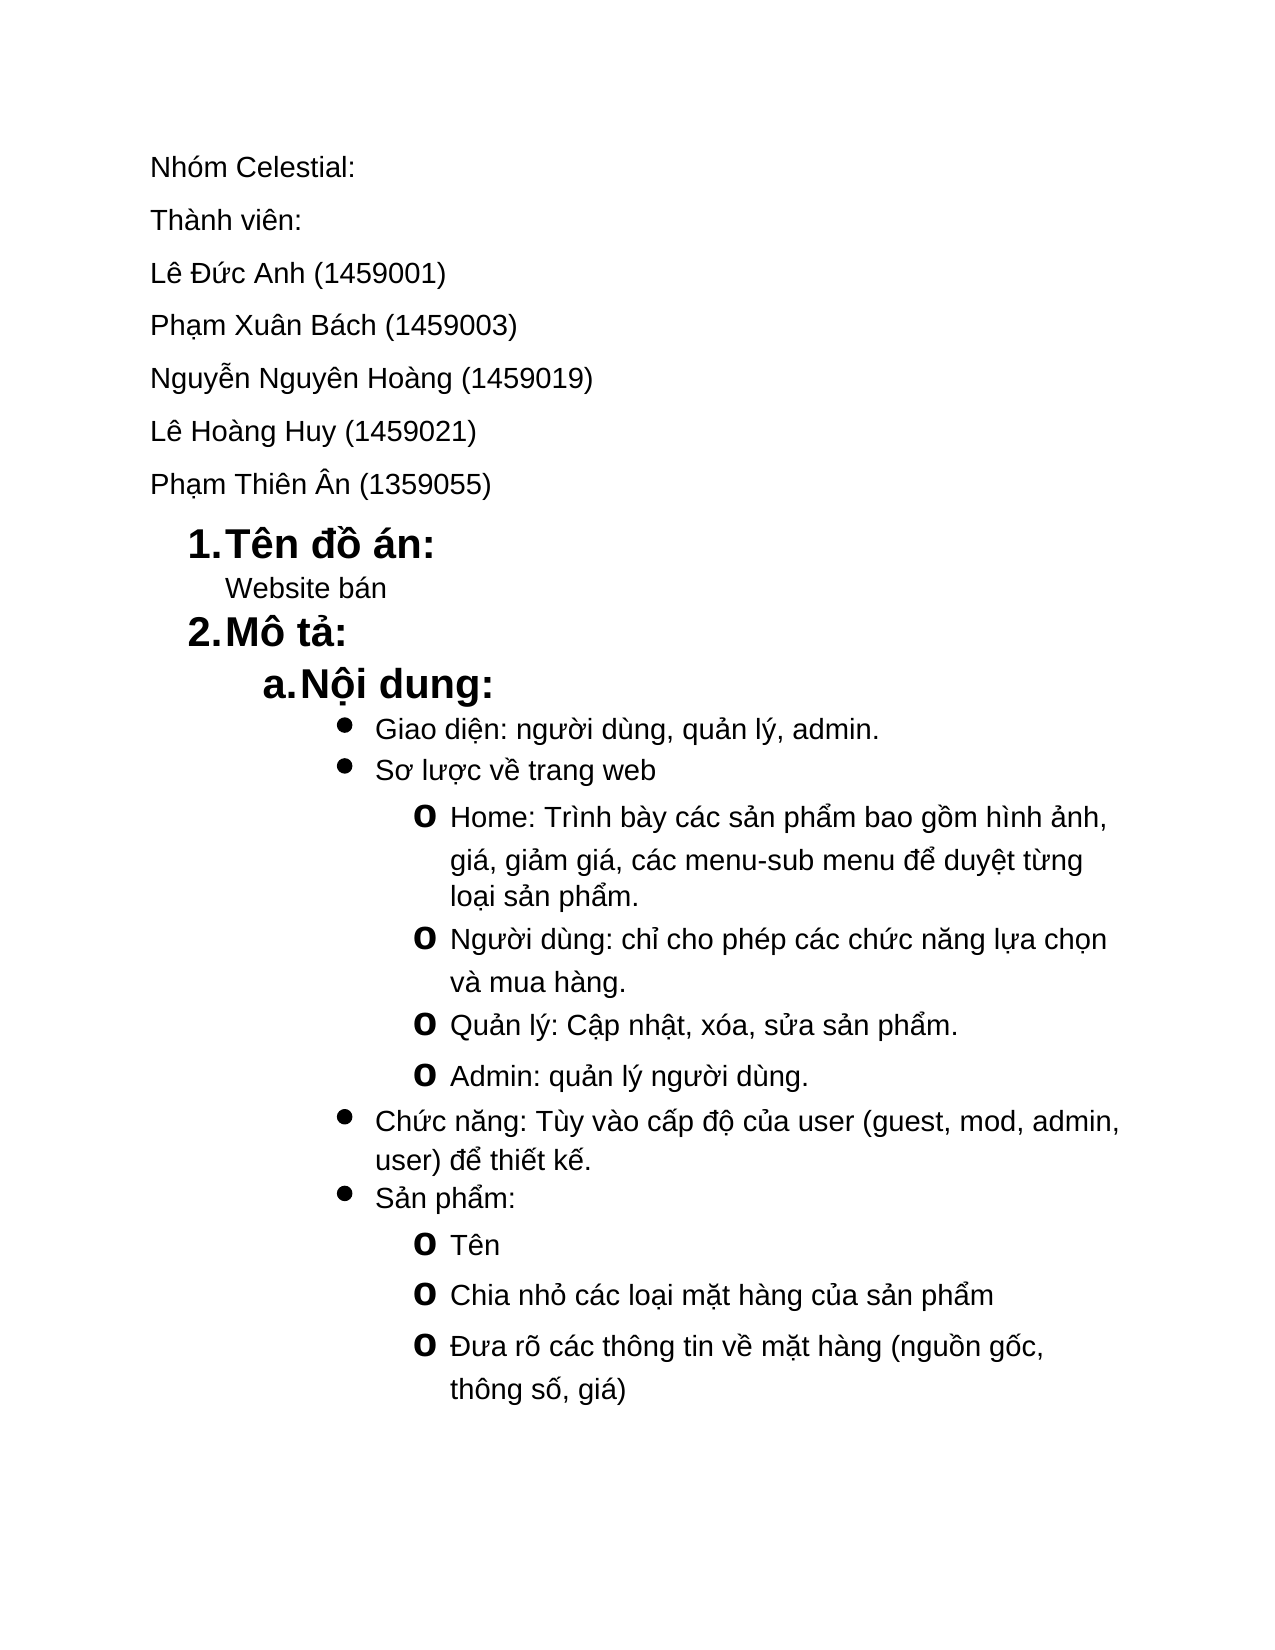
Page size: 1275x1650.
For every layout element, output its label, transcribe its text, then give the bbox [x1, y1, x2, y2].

list Đưa rõ các thông tin về mặt hàng (nguồn gốc, thông số, giá) [412, 1322, 1125, 1405]
list Website bán [225, 571, 1125, 605]
text Nhóm Celestial: [150, 150, 1125, 183]
text Nguyễn Nguyên Hoàng (1459019) [150, 361, 1125, 395]
list Giao diện: người dùng, quản lý, admin. [337, 711, 1125, 749]
list Mô tả: [187, 607, 1125, 655]
list Người dùng: chỉ cho phép các chức năng lựa chọn và mua hàng. [412, 915, 1125, 998]
list Nội dung: [262, 659, 1125, 707]
list Tên [412, 1220, 1125, 1267]
text Lê Đức Anh (1459001) [150, 256, 1125, 289]
text Lê Hoàng Huy (1459021) [150, 414, 1125, 448]
list Chức năng: Tùy vào cấp độ của user (guest, mod, admin, user) để thiết kế. [337, 1103, 1125, 1177]
text Phạm Thiên Ân (1359055) [150, 467, 1125, 500]
list Sản phẩm: [337, 1179, 1125, 1217]
list Quản lý: Cập nhật, xóa, sửa sản phẩm. [412, 1001, 1125, 1048]
list Admin: quản lý người dùng. [412, 1052, 1125, 1099]
list Chia nhỏ các loại mặt hàng của sản phẩm [412, 1271, 1125, 1318]
text Phạm Xuân Bách (1459003) [150, 308, 1125, 342]
text Thành viên: [150, 203, 1125, 236]
list Tên đồ án: [187, 520, 1125, 568]
list Sơ lược về trang web [337, 752, 1125, 790]
list Home: Trình bày các sản phẩm bao gồm hình ảnh, giá, giảm giá, các menu-sub menu để duyệt từng loại sản phẩm. [412, 793, 1125, 912]
